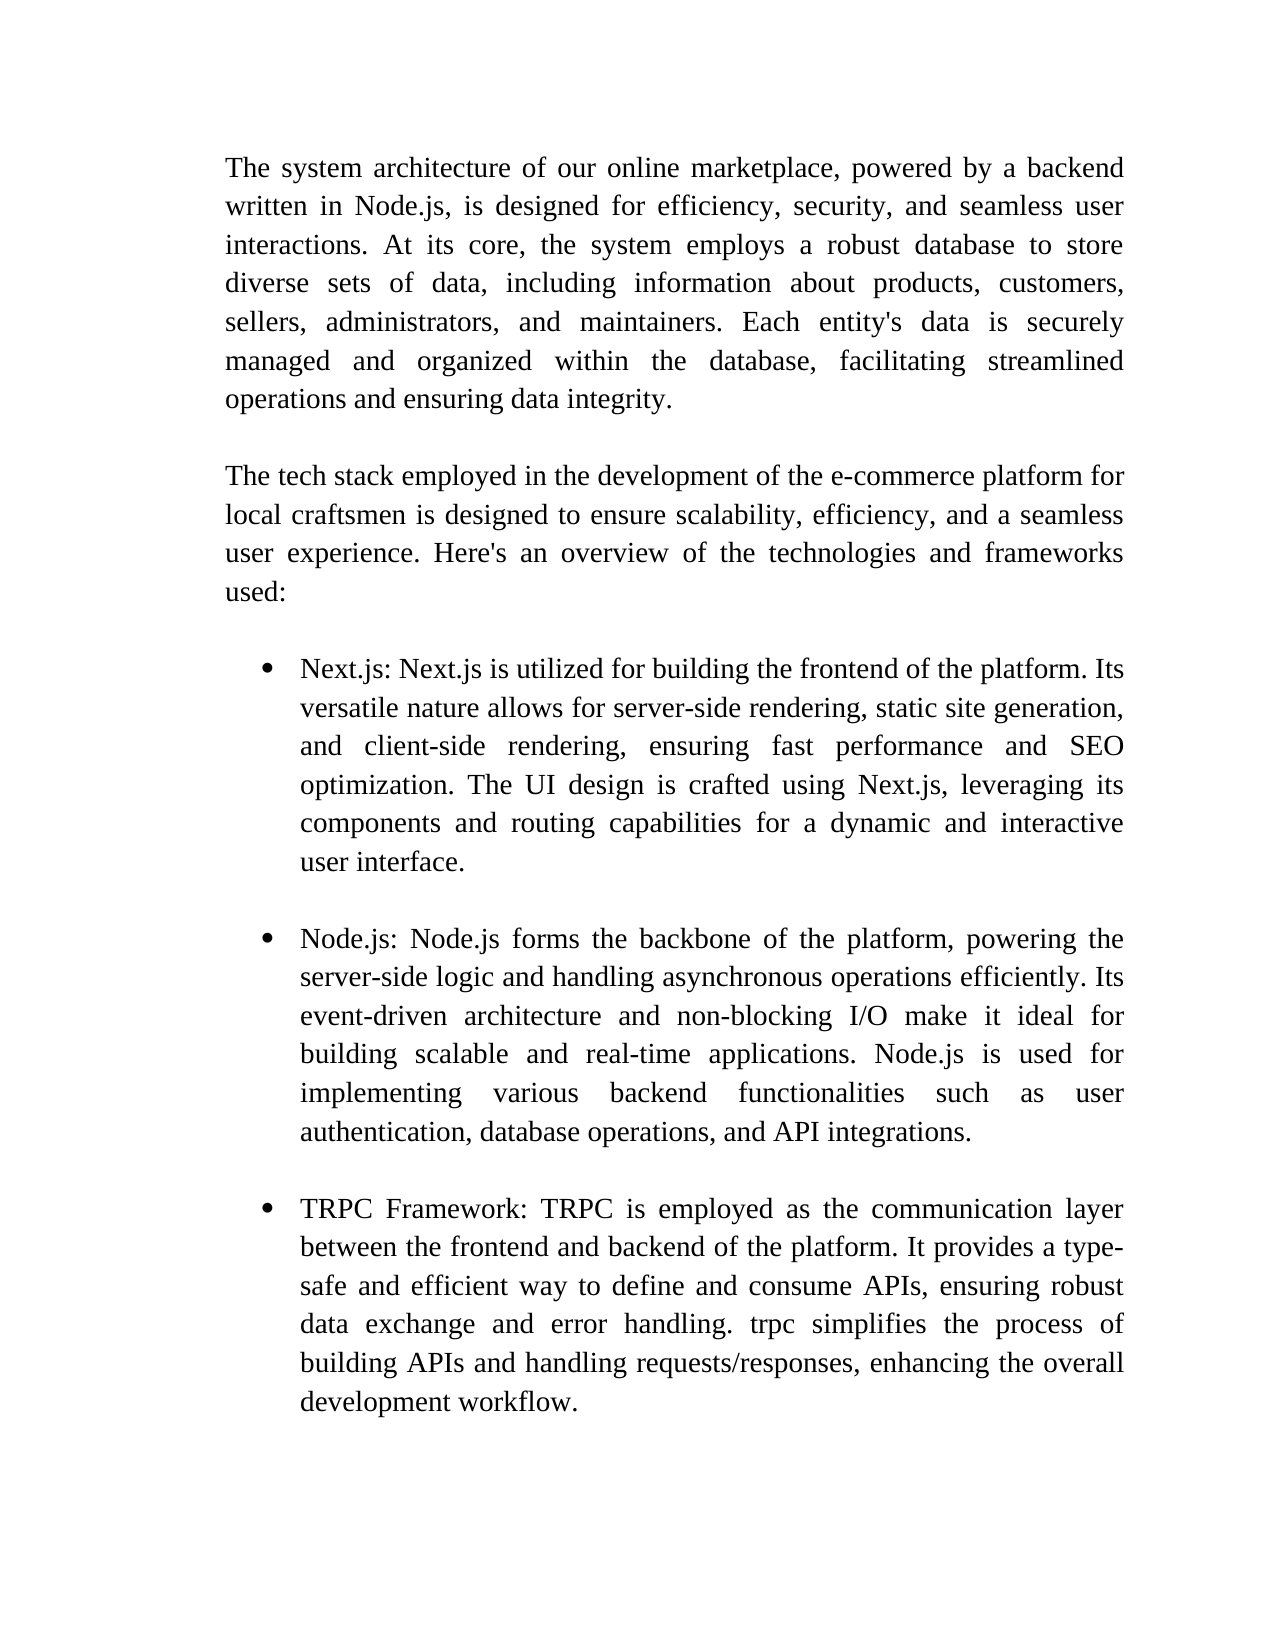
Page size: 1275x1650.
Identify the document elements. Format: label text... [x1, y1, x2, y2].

text The tech stack employed in the development of the e-commerce platform for local craftsmen is designed to ensure scalability, efficiency, and a seamless user experience. Here's an overview of the technologies and frameworks used: [225, 458, 1125, 607]
list Next.js: Next.js is utilized for building the frontend of the platform. Its versatile nature allows for server-side rendering, static site generation, and client-side rendering, ensuring fast performance and SEO optimization. The UI design is crafted using Next.js, leveraging its components and routing capabilities for a dynamic and interactive user interface. [262, 651, 1125, 877]
list Node.js: Node.js forms the backbone of the platform, powering the server-side logic and handling asynchronous operations efficiently. Its event-driven architecture and non-blocking I/O make it ideal for building scalable and real-time applications. Node.js is used for implementing various backend functionalities such as user authentication, database operations, and API integrations. [262, 921, 1125, 1147]
text The system architecture of our online marketplace, powered by a backend written in Node.js, is designed for efficiency, security, and seamless user interactions. At its core, the system employs a robust database to store diverse sets of data, including information about products, customers, sellers, administrators, and maintainers. Each entity's data is securely managed and organized within the database, facilitating streamlined operations and ensuring data integrity. [225, 150, 1125, 415]
list TRPC Framework: TRPC is employed as the communication layer between the frontend and backend of the platform. It provides a type-safe and efficient way to define and consume APIs, ensuring robust data exchange and error handling. trpc simplifies the process of building APIs and handling requests/responses, enhancing the overall development workflow. [262, 1191, 1125, 1417]
